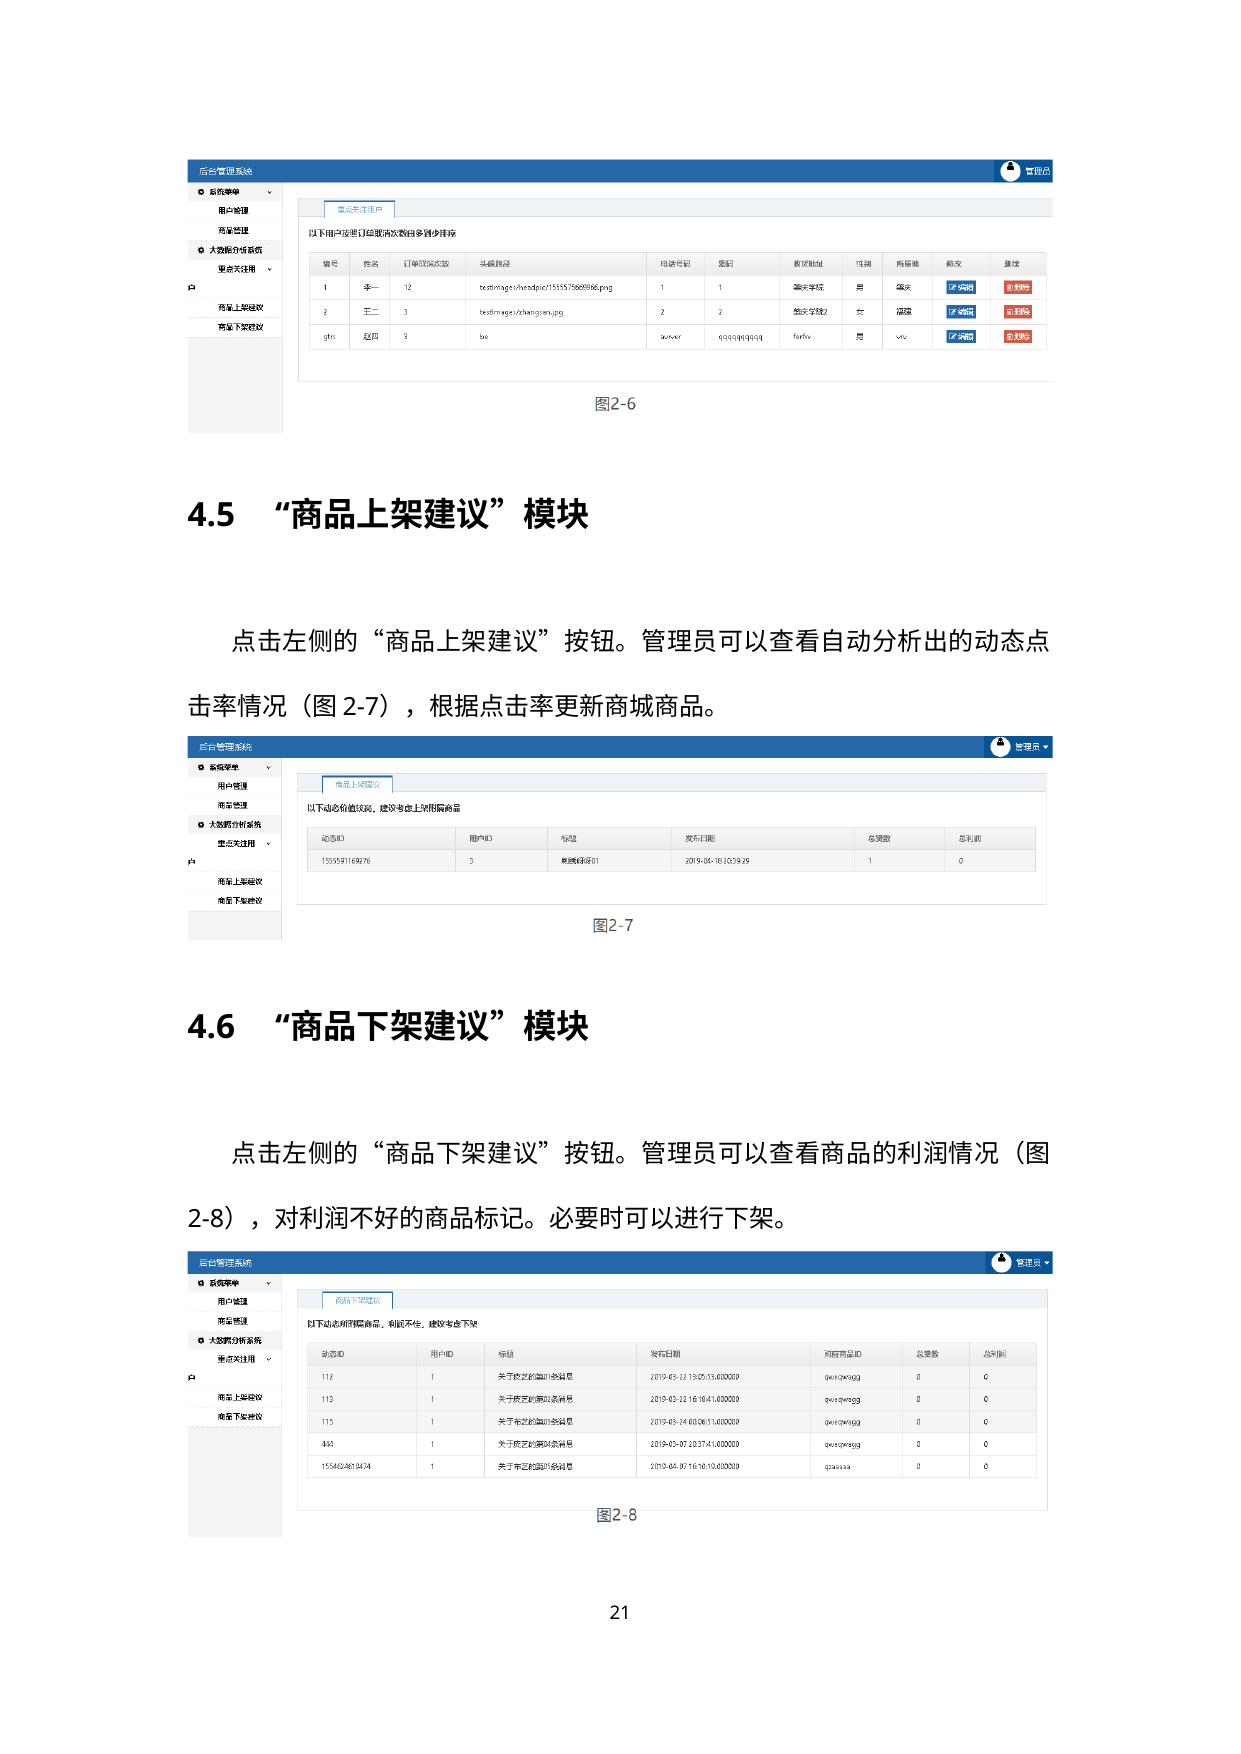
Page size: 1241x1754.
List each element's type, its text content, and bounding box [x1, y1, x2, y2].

subtitle “商品上架建议”模块 [187, 479, 1053, 544]
subtitle “商品下架建议”模块 [187, 991, 1053, 1056]
picture [187, 159, 1053, 433]
picture [187, 1248, 1053, 1537]
text 点击左侧的“商品下架建议”按钮。管理员可以查看商品的利润情况（图2-8），对利润不好的商品标记。必要时可以进行下架。 [187, 1119, 1053, 1248]
text 点击左侧的“商品上架建议”按钮。管理员可以查看自动分析出的动态点击率情况（图2-7），根据点击率更新商城商品。 [187, 607, 1053, 736]
picture [187, 736, 1053, 940]
